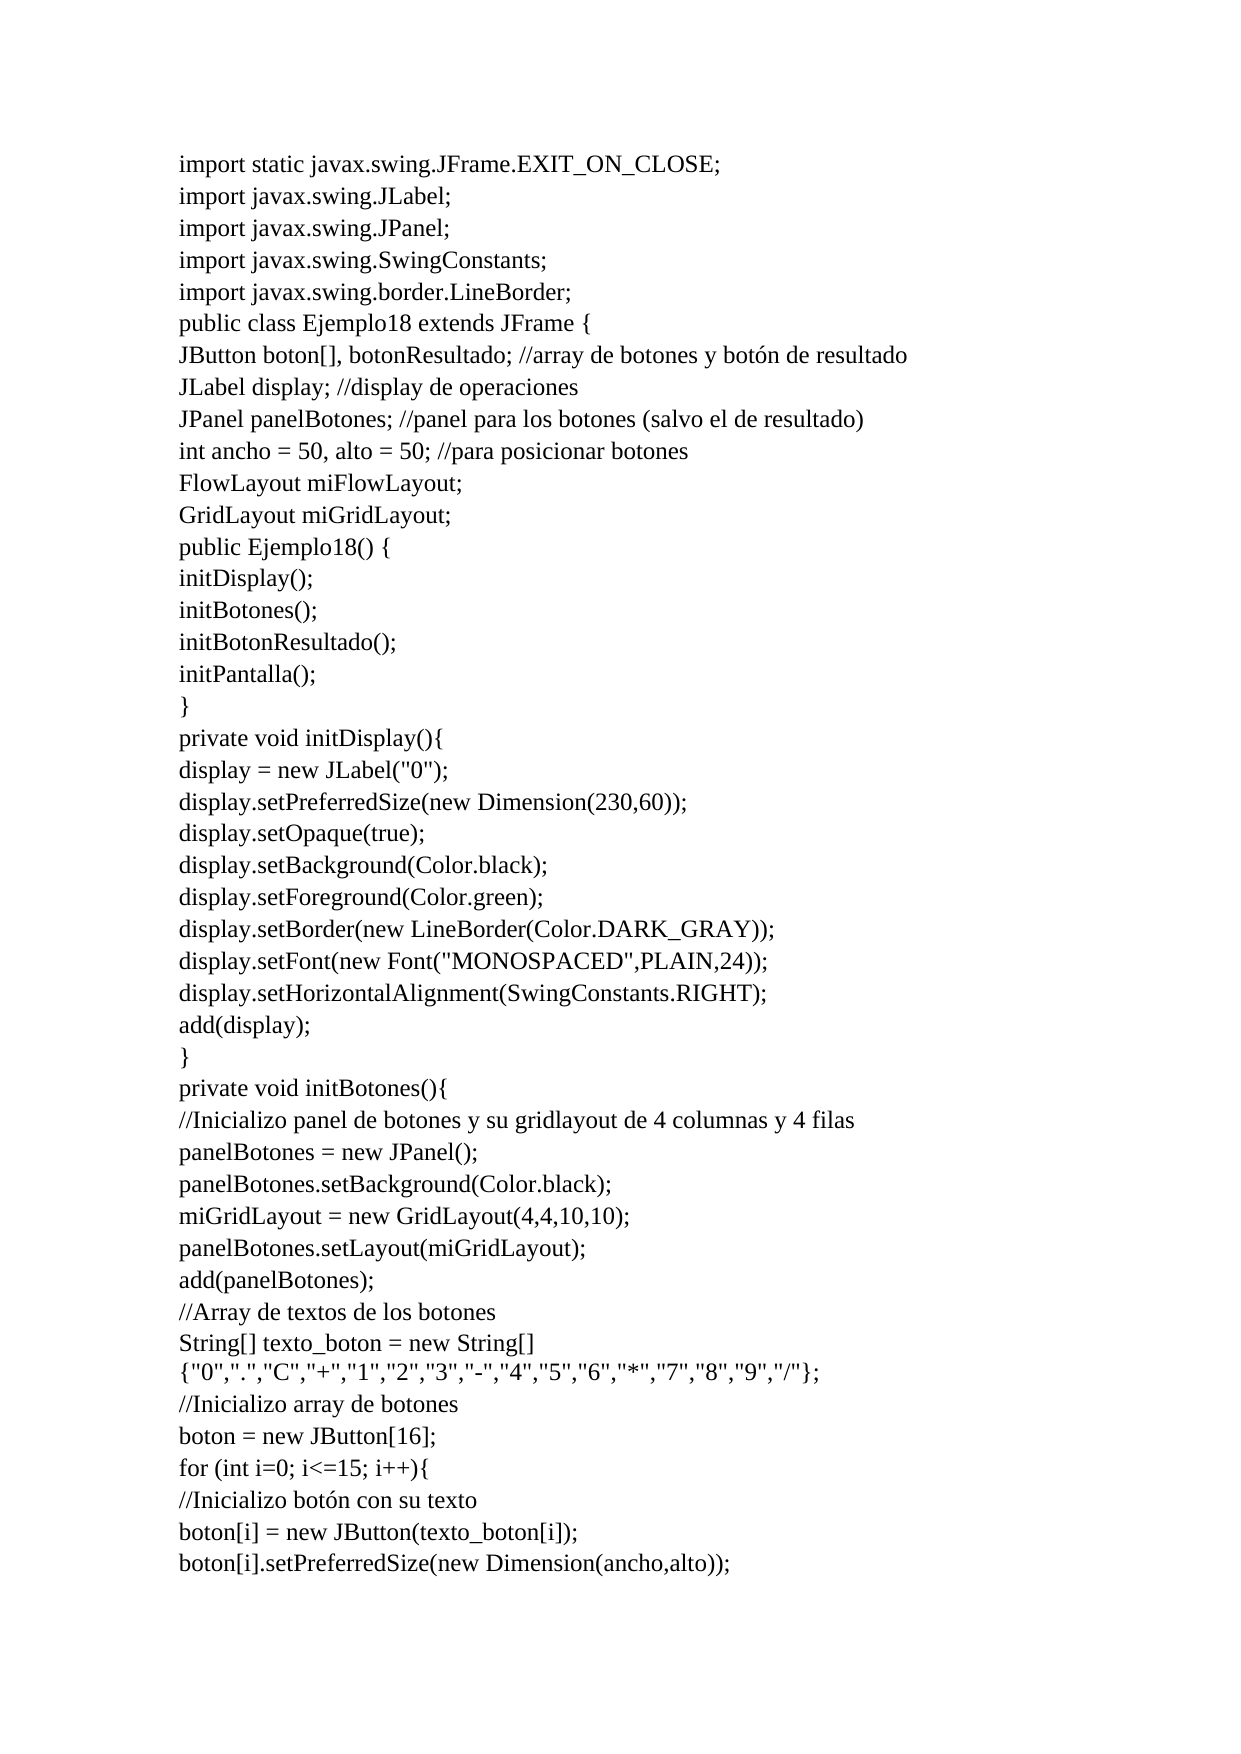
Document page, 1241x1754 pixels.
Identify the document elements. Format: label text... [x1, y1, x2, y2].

table_header add(panelBotones); [177, 1263, 376, 1295]
table_header initDisplay(); [177, 562, 315, 594]
table_header JButton boton[], botonResultado; //array de botones y botón de resultado [177, 339, 909, 371]
table_header } [177, 690, 192, 721]
table_header boton = new JButton[16]; [177, 1420, 438, 1451]
table_header import javax.swing.JPanel; [177, 211, 452, 243]
table_header import javax.swing.SwingConstants; [177, 243, 549, 275]
table_header display.setForeground(Color.green); [177, 881, 546, 913]
table_header display.setBorder(new LineBorder(Color.DARK_GRAY)); [177, 913, 777, 944]
table_header panelBotones.setBackground(Color.black); [177, 1168, 613, 1199]
table_header JLabel display; //display de operaciones [177, 371, 580, 403]
table_header display.setPreferredSize(new Dimension(230,60)); [177, 785, 689, 817]
table_header int ancho = 50, alto = 50; //para posicionar botones [177, 435, 690, 466]
table_header private void initDisplay(){ [177, 721, 446, 753]
table_header initBotones(); [177, 594, 319, 626]
table_header display.setBackground(Color.black); [177, 849, 550, 881]
table_header String[] texto_boton = new String[]{"0",".","C","+","1","2","3","-","4","5","6","*","7","8","9","/"}; [177, 1327, 1063, 1388]
table_header initPantalla(); [177, 658, 318, 689]
table_header GridLayout miGridLayout; [177, 498, 453, 530]
table_header import javax.swing.JLabel; [177, 180, 453, 211]
table_header initBotonResultado(); [177, 626, 398, 658]
table_header //Array de textos de los botones [177, 1295, 498, 1327]
table_header miGridLayout = new GridLayout(4,4,10,10); [177, 1200, 632, 1231]
table_header public class Ejemplo18 extends JFrame { [177, 307, 594, 339]
table_header display.setFont(new Font("MONOSPACED",PLAIN,24)); [177, 945, 770, 976]
table_header //Inicializo botón con su texto [177, 1483, 479, 1515]
table_header display.setHorizontalAlignment(SwingConstants.RIGHT); [177, 976, 769, 1008]
table_header panelBotones.setLayout(miGridLayout); [177, 1231, 588, 1263]
table_header display = new JLabel("0"); [177, 753, 450, 785]
table_header public Ejemplo18() { [177, 530, 394, 562]
table_header import static javax.swing.JFrame.EXIT_ON_CLOSE; [177, 148, 723, 179]
table_header boton[i].setPreferredSize(new Dimension(ancho,alto)); [177, 1547, 732, 1579]
table_header } [177, 1040, 192, 1072]
table_header boton[i] = new JButton(texto_boton[i]); [177, 1515, 580, 1547]
table_header FlowLayout miFlowLayout; [177, 466, 464, 498]
table_header JPanel panelBotones; //panel para los botones (salvo el de resultado) [177, 403, 866, 434]
table_header for (int i=0; i<=15; i++){ [177, 1451, 432, 1483]
table_header import javax.swing.border.LineBorder; [177, 275, 573, 307]
table_header //Inicializo array de botones [177, 1388, 460, 1419]
table_header panelBotones = new JPanel(); [177, 1136, 480, 1168]
table_header private void initBotones(){ [177, 1072, 451, 1104]
table_header //Inicializo panel de botones y su gridlayout de 4 columnas y 4 filas [177, 1104, 857, 1136]
table_header display.setOpaque(true); [177, 817, 427, 849]
table_header add(display); [177, 1008, 312, 1040]
